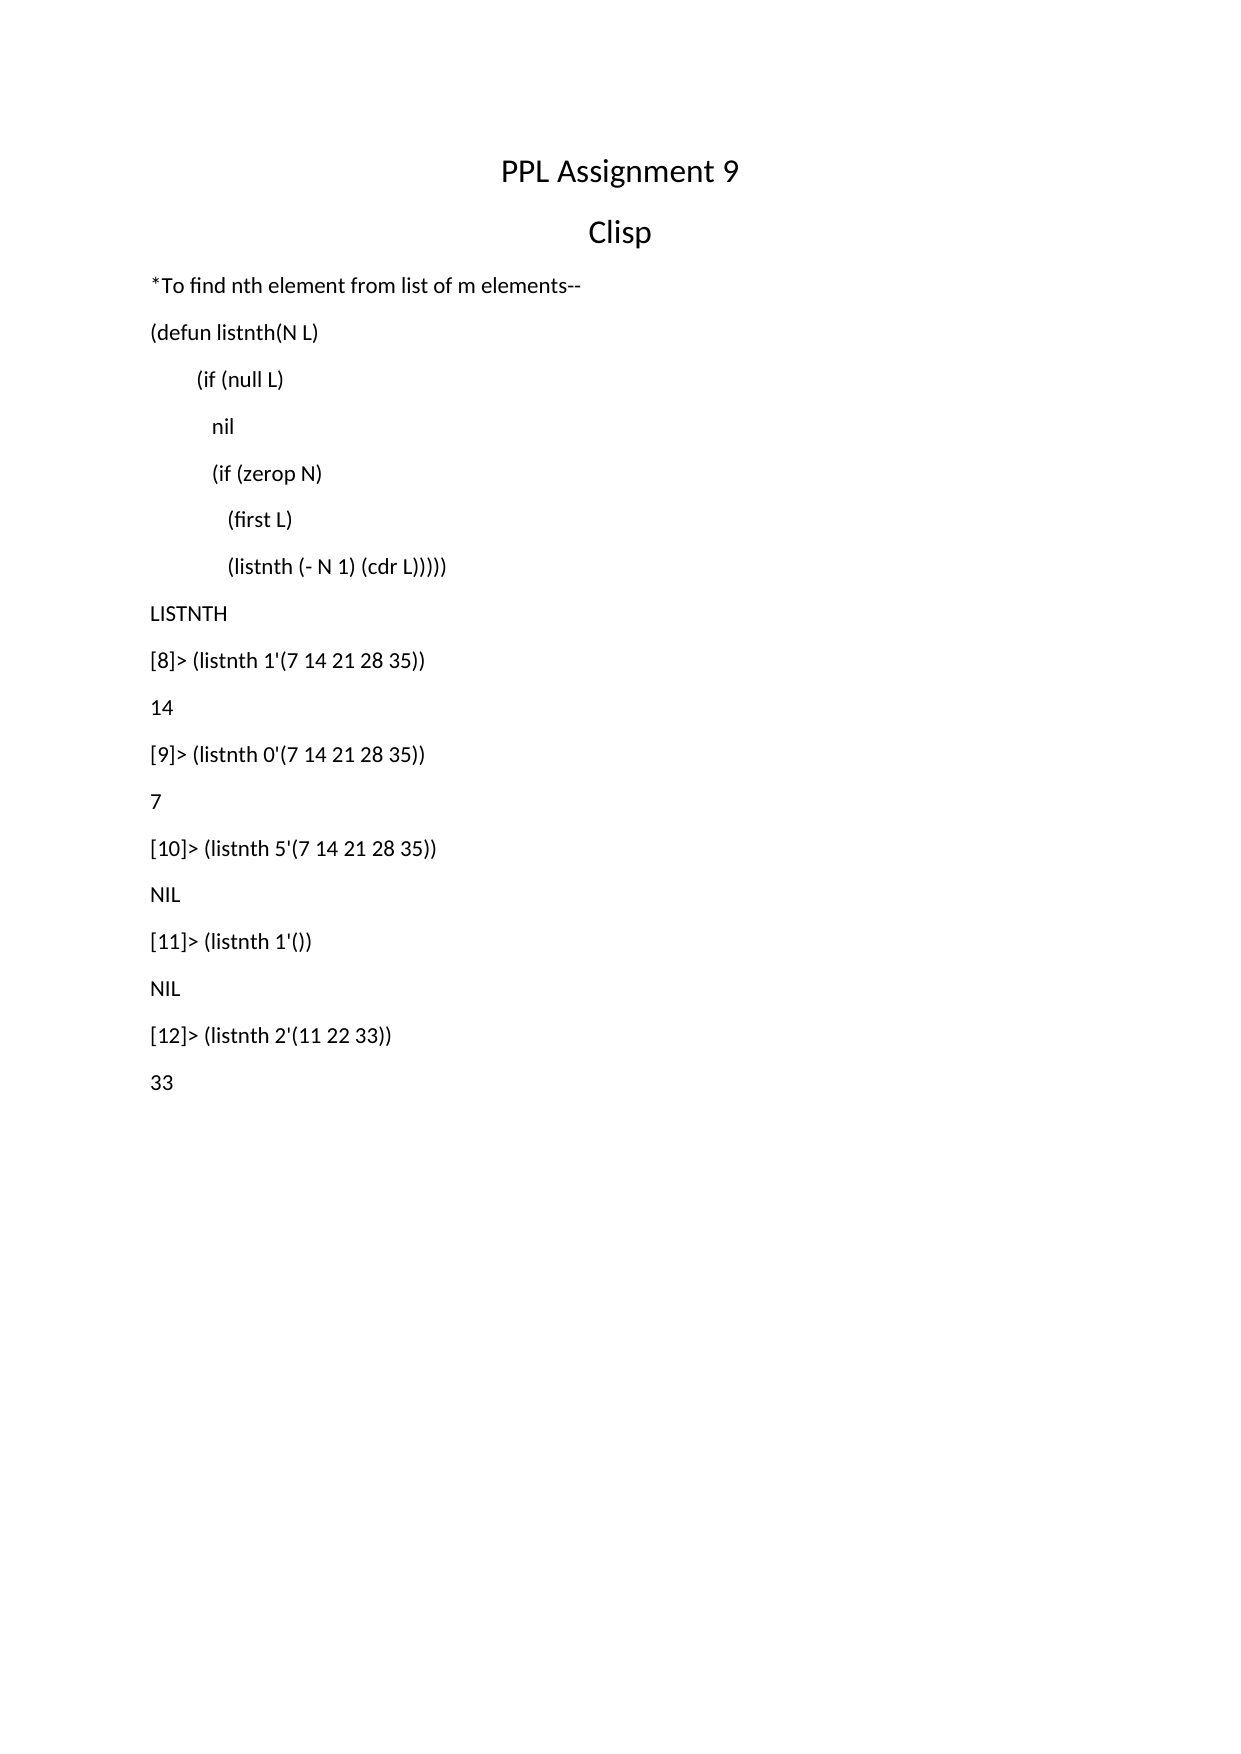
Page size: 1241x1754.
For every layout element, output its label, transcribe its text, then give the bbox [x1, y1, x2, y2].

text [12]> (listnth 2'(11 22 33)) [150, 1021, 1090, 1049]
text [10]> (listnth 5'(7 14 21 28 35)) [150, 834, 1090, 862]
text 33 [150, 1068, 1090, 1096]
text [9]> (listnth 0'(7 14 21 28 35)) [150, 740, 1090, 768]
text nil [150, 412, 1090, 440]
text NIL [150, 974, 1090, 1002]
text (if (null L) [150, 365, 1090, 393]
text LISTNTH [150, 599, 1090, 627]
text NIL [150, 881, 1090, 909]
text 14 [150, 693, 1090, 721]
text 7 [150, 787, 1090, 815]
text *To find nth element from list of m elements-- [150, 271, 1090, 299]
text (first L) [150, 506, 1090, 534]
text Clisp [150, 211, 1090, 251]
text (defun listnth(N L) [150, 318, 1090, 346]
text PPL Assignment 9 [150, 150, 1090, 191]
text (listnth (- N 1) (cdr L))))) [150, 552, 1090, 581]
text [11]> (listnth 1'()) [150, 927, 1090, 956]
text [8]> (listnth 1'(7 14 21 28 35)) [150, 646, 1090, 674]
text (if (zerop N) [150, 459, 1090, 487]
